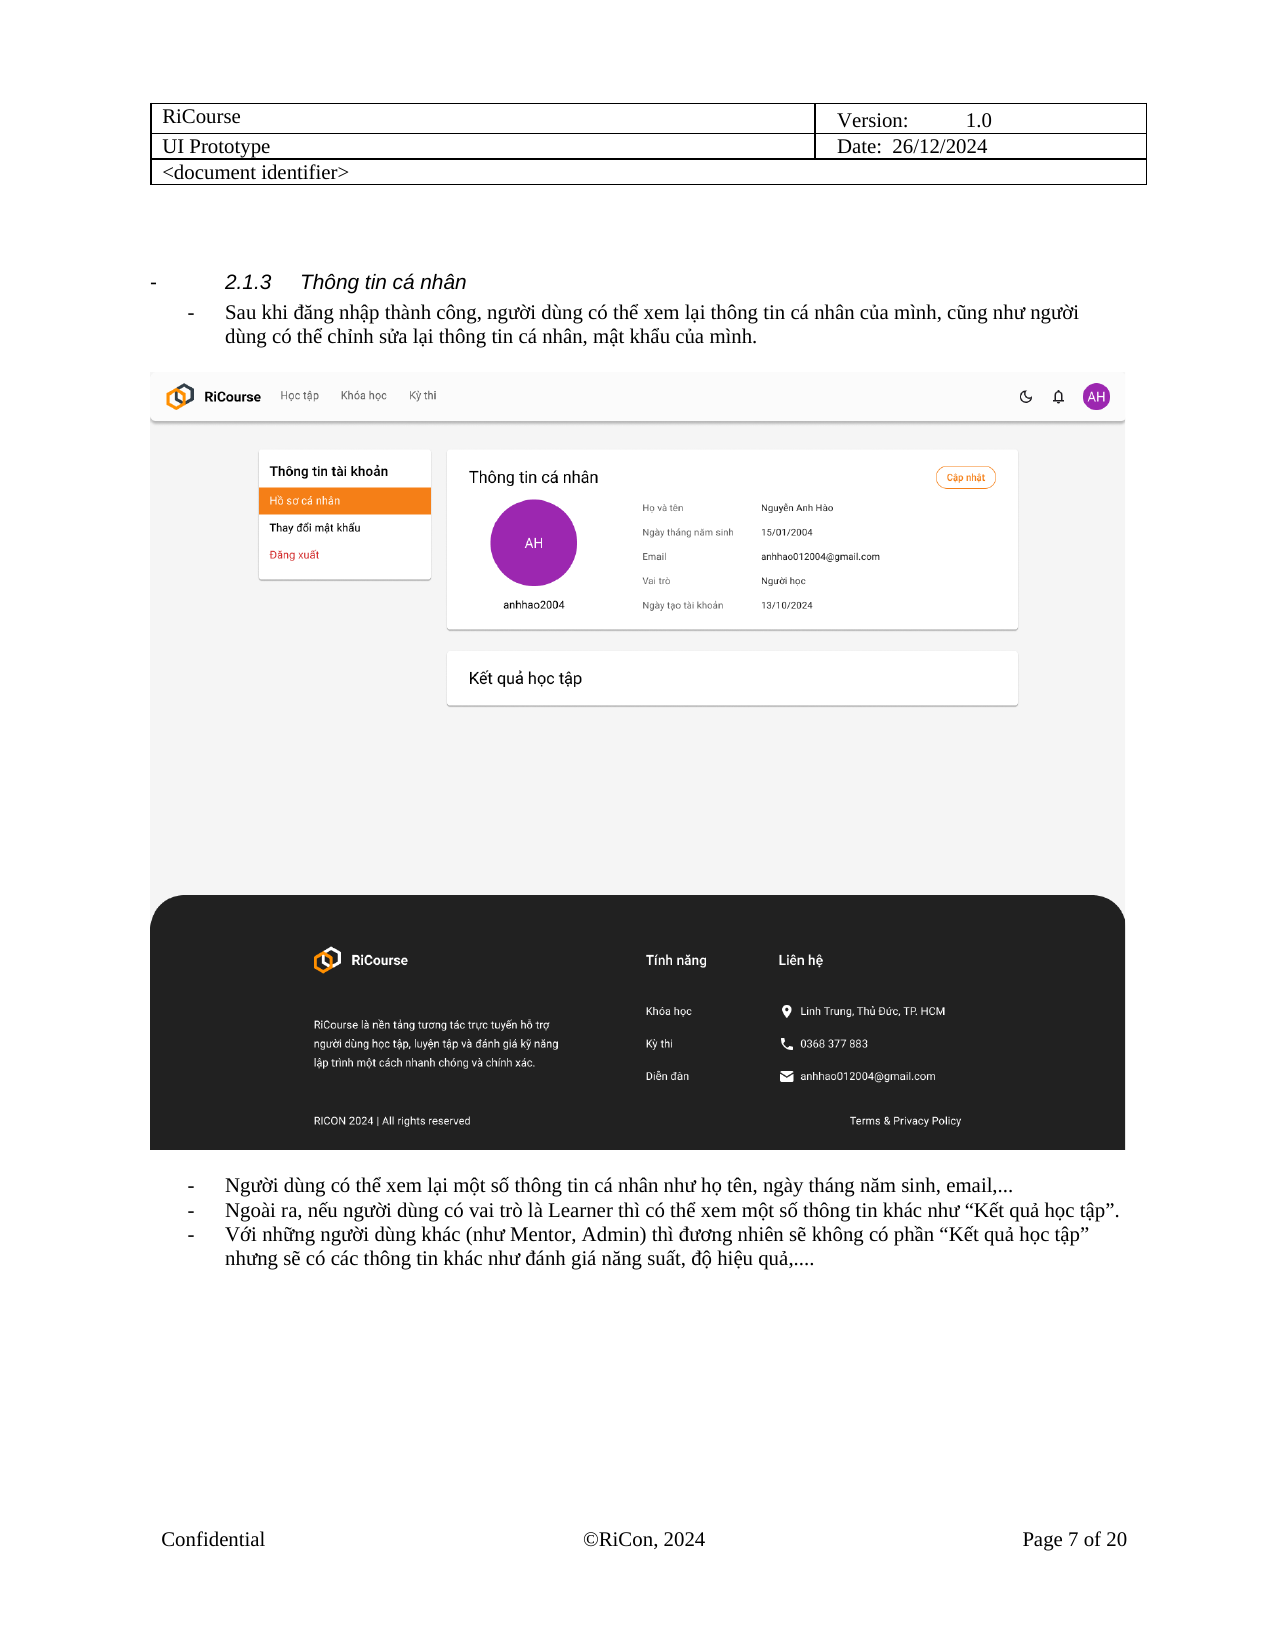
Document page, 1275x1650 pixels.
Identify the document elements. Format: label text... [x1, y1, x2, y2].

list Với những người dùng khác (như Mentor, Admin) thì đương nhiên sẽ không có phần “Kết quả học tập” nhưng sẽ có các thông tin khác như đánh giá năng suất, độ hiệu quả,.... [187, 1222, 1125, 1270]
list Ngoài ra, nếu người dùng có vai trò là Learner thì có thể xem một số thông tin khác như “Kết quả học tập”. [187, 1197, 1125, 1222]
list Sau khi đăng nhập thành công, người dùng có thể xem lại thông tin cá nhân của mình, cũng như người dùng có thể chỉnh sửa lại thông tin cá nhân, mật khẩu của mình. [187, 300, 1125, 348]
list Người dùng có thể xem lại một số thông tin cá nhân như họ tên, ngày tháng năm sinh, email,... [187, 1173, 1125, 1197]
picture [150, 372, 1125, 1150]
subtitle 2.1.3 Thông tin cá nhân [150, 270, 1125, 294]
